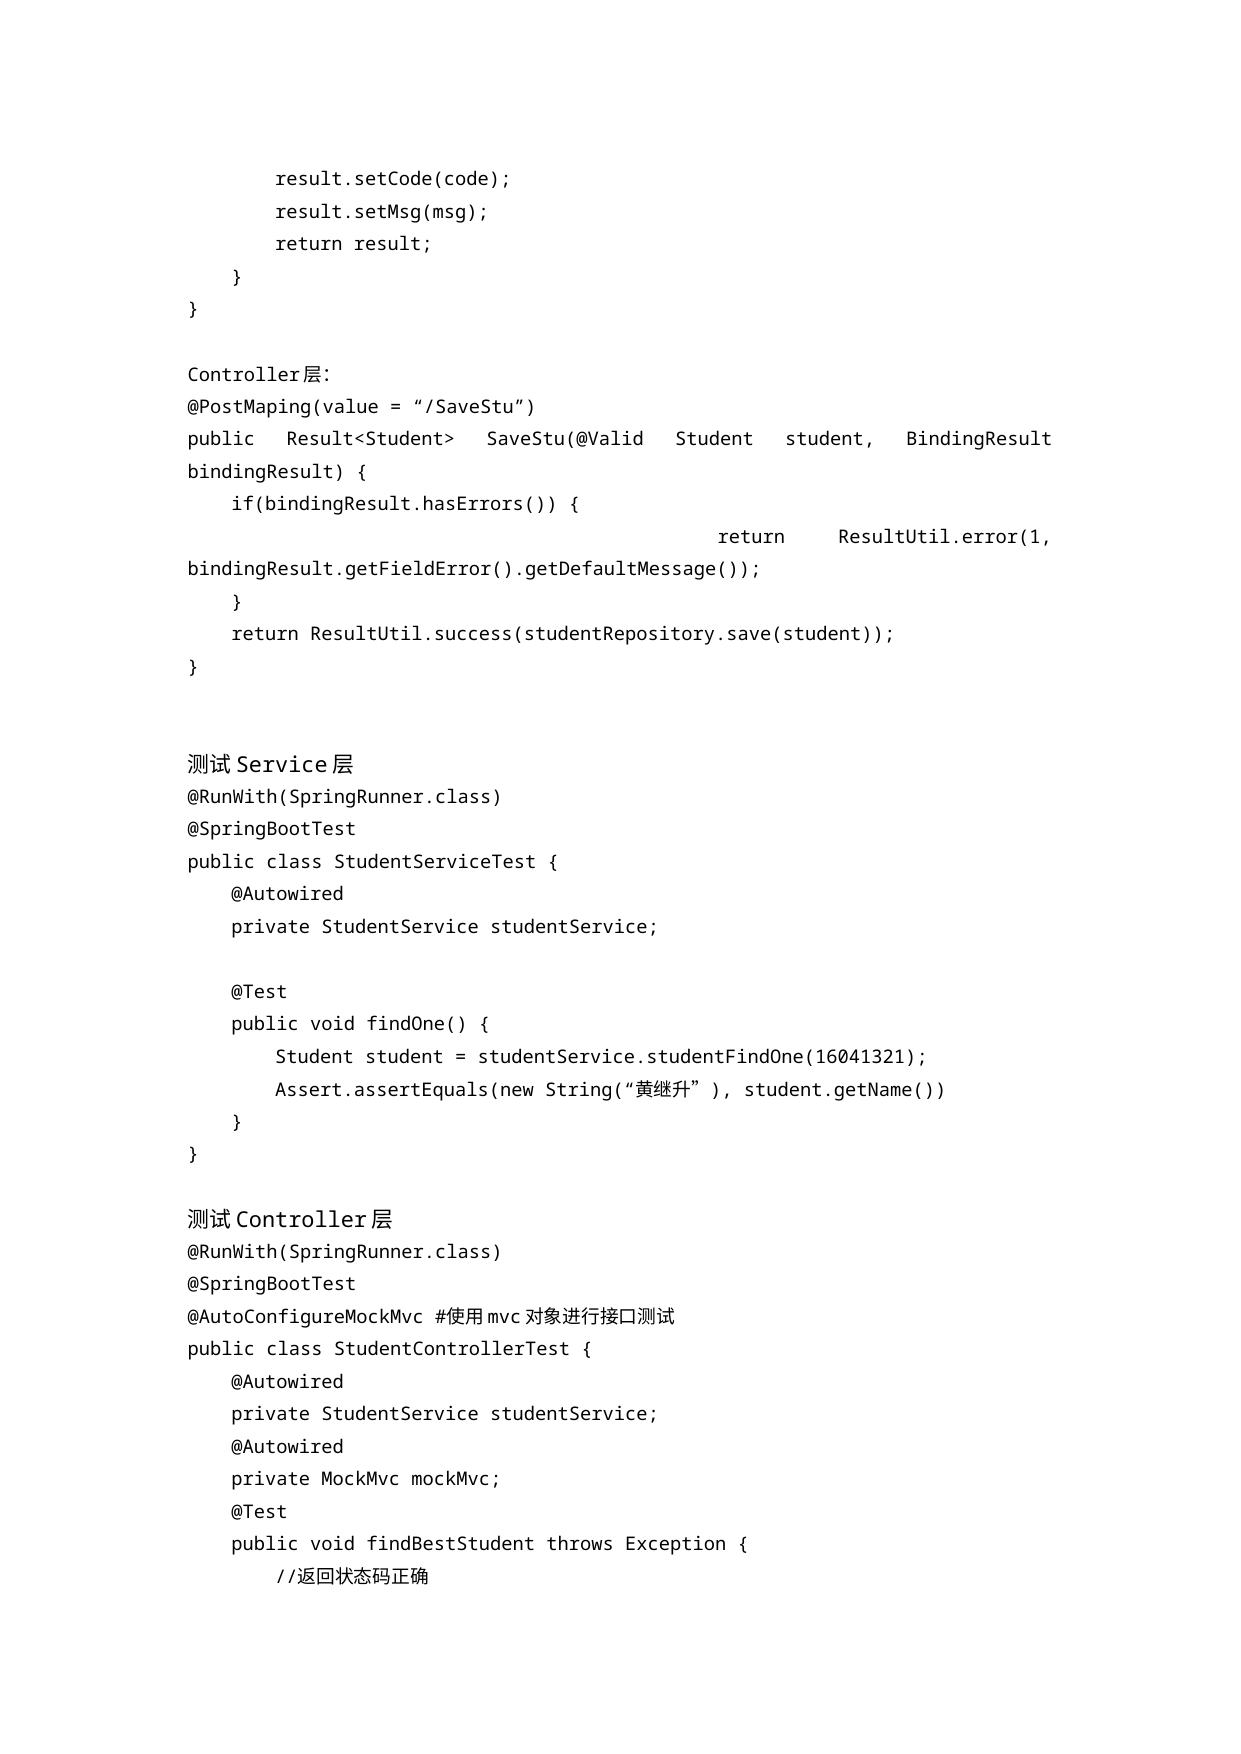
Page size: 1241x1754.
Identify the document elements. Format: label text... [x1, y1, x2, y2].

text } [187, 1137, 1053, 1169]
text Student student = studentService.studentFindOne(16041321); [187, 1039, 1053, 1072]
text @SpringBootTest [187, 812, 1053, 844]
text @AutoConfigureMockMvc #使用mvc对象进行接口测试 [187, 1299, 1053, 1332]
text private MockMvc mockMvc; [187, 1462, 1053, 1494]
text public void findBestStudent throws Exception { [187, 1527, 1053, 1559]
text @RunWith(SpringRunner.class) [187, 1234, 1053, 1267]
text private StudentService studentService; [187, 1397, 1053, 1429]
text if(bindingResult.hasErrors()) { [187, 487, 1053, 519]
text @Autowired [187, 877, 1053, 909]
text @Autowired [187, 1364, 1053, 1397]
text } [187, 649, 1053, 682]
text public class StudentControllerTest { [187, 1332, 1053, 1364]
text //返回状态码正确 [187, 1559, 1053, 1592]
text public void findOne() { [187, 1007, 1053, 1039]
text @Autowired [187, 1429, 1053, 1462]
text @PostMaping(value = “/SaveStu”) [187, 389, 1053, 422]
text return ResultUtil.success(studentRepository.save(student)); [187, 617, 1053, 649]
text public Result<Student> SaveStu(@Valid Student student, BindingResult bindingResult) { [187, 422, 1053, 487]
text Controller层： [187, 357, 1053, 389]
text @Test [187, 1494, 1053, 1527]
text } [187, 259, 1053, 292]
text @SpringBootTest [187, 1267, 1053, 1299]
text } [187, 1104, 1053, 1137]
text @RunWith(SpringRunner.class) [187, 779, 1053, 812]
text result.setCode(code); [187, 162, 1053, 194]
text 测试Controller层 [187, 1202, 1053, 1234]
text } [187, 584, 1053, 617]
text Assert.assertEquals(new String(“黄继升”), student.getName()) [187, 1072, 1053, 1104]
text @Test [187, 974, 1053, 1007]
text private StudentService studentService; [187, 909, 1053, 942]
text } [187, 292, 1053, 324]
text result.setMsg(msg); [187, 194, 1053, 227]
text return result; [187, 227, 1053, 259]
text public class StudentServiceTest { [187, 844, 1053, 877]
text 测试Service层 [187, 747, 1053, 779]
text return ResultUtil.error(1, bindingResult.getFieldError().getDefaultMessage()); [187, 519, 1053, 584]
